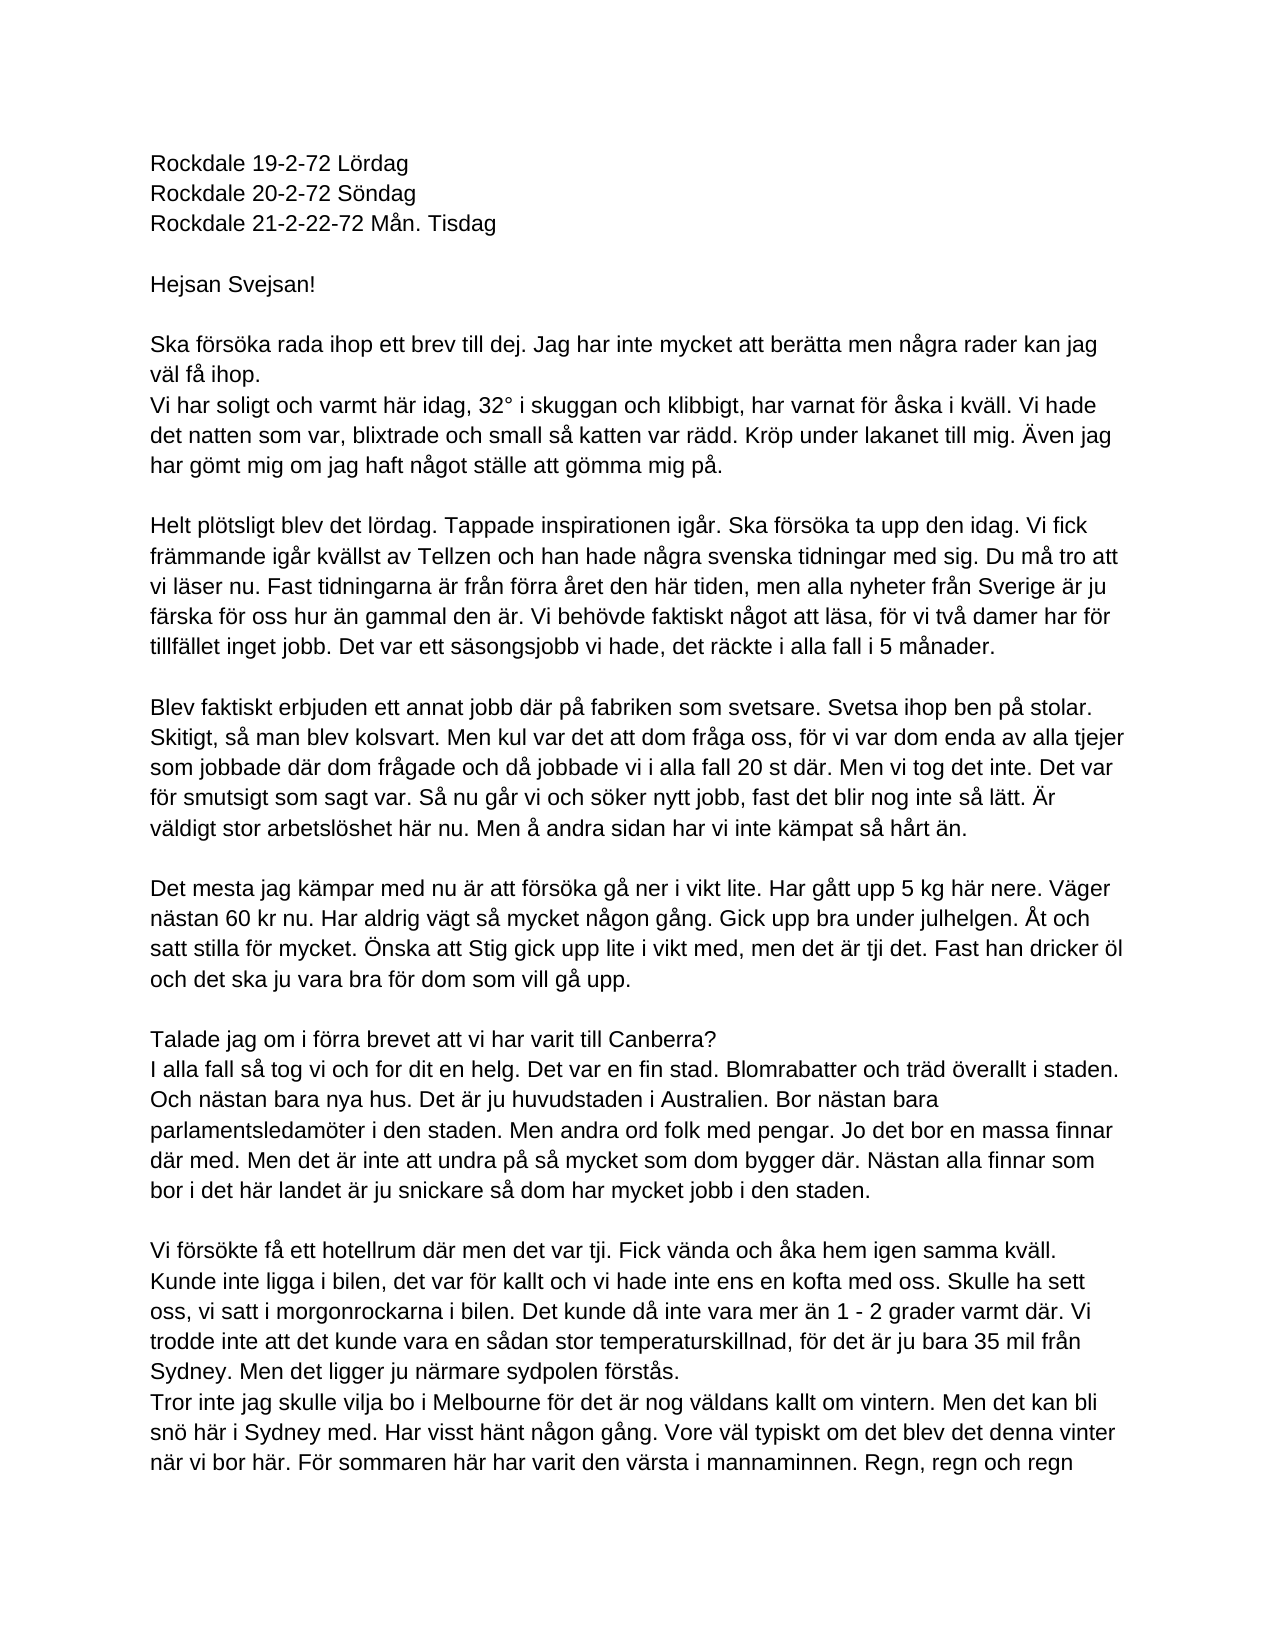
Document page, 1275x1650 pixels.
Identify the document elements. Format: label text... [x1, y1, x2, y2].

text Ska försöka rada ihop ett brev till dej. Jag har inte mycket att berätta men några rader kan jag väl få ihop. [150, 331, 1125, 388]
text Vi har soligt och varmt här idag, 32° i skuggan och klibbigt, har varnat för åska i kväll. Vi hade det natten som var, blixtrade och small så katten var rädd. Kröp under lakanet till mig. Även jag har gömt mig om jag haft något ställe att gömma mig på. [150, 392, 1125, 478]
text Blev faktiskt erbjuden ett annat jobb där på fabriken som svetsare. Svetsa ihop ben på stolar. Skitigt, så man blev kolsvart. Men kul var det att dom fråga oss, för vi var dom enda av alla tjejer som jobbade där dom frågade och då jobbade vi i alla fall 20 st där. Men vi tog det inte. Det var för smutsigt som sagt var. Så nu går vi och söker nytt jobb, fast det blir nog inte så lätt. Är väldigt stor arbetslöshet här nu. Men å andra sidan har vi inte kämpat så hårt än. [150, 694, 1125, 841]
text Det mesta jag kämpar med nu är att försöka gå ner i vikt lite. Har gått upp 5 kg här nere. Väger nästan 60 kr nu. Har aldrig vägt så mycket någon gång. Gick upp bra under julhelgen. Åt och satt stilla för mycket. Önska att Stig gick upp lite i vikt med, men det är tji det. Fast han dricker öl och det ska ju vara bra för dom som vill gå upp. [150, 875, 1125, 992]
text Vi försökte få ett hotellrum där men det var tji. Fick vända och åka hem igen samma kväll. Kunde inte ligga i bilen, det var för kallt och vi hade inte ens en kofta med oss. Skulle ha sett oss, vi satt i morgonrockarna i bilen. Det kunde då inte vara mer än 1 - 2 grader varmt där. Vi trodde inte att det kunde vara en sådan stor temperaturskillnad, för det är ju bara 35 mil från Sydney. Men det ligger ju närmare sydpolen förstås. [150, 1237, 1125, 1385]
text Rockdale 21-2-22-72 Mån. Tisdag [150, 210, 1125, 237]
text Talade jag om i förra brevet att vi har varit till Canberra? [150, 1026, 1125, 1052]
text Helt plötsligt blev det lördag. Tappade inspirationen igår. Ska försöka ta upp den idag. Vi fick främmande igår kvällst av Tellzen och han hade några svenska tidningar med sig. Du må tro att vi läser nu. Fast tidningarna är från förra året den här tiden, men alla nyheter från Sverige är ju färska för oss hur än gammal den är. Vi behövde faktiskt något att läsa, för vi två damer har för tillfället inget jobb. Det var ett säsongsjobb vi hade, det räckte i alla fall i 5 månader. [150, 512, 1125, 660]
text Hejsan Svejsan! [150, 271, 1125, 297]
text Rockdale 19-2-72 Lördag [150, 150, 1125, 176]
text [150, 1388, 1125, 1475]
text I alla fall så tog vi och for dit en helg. Det var en fin stad. Blomrabatter och träd överallt i staden. Och nästan bara nya hus. Det är ju huvudstaden i Australien. Bor nästan bara parlamentsledamöter i den staden. Men andra ord folk med pengar. Jo det bor en massa finnar där med. Men det är inte att undra på så mycket som dom bygger där. Nästan alla finnar som bor i det här landet är ju snickare så dom har mycket jobb i den staden. [150, 1056, 1125, 1203]
text Rockdale 20-2-72 Söndag [150, 180, 1125, 207]
